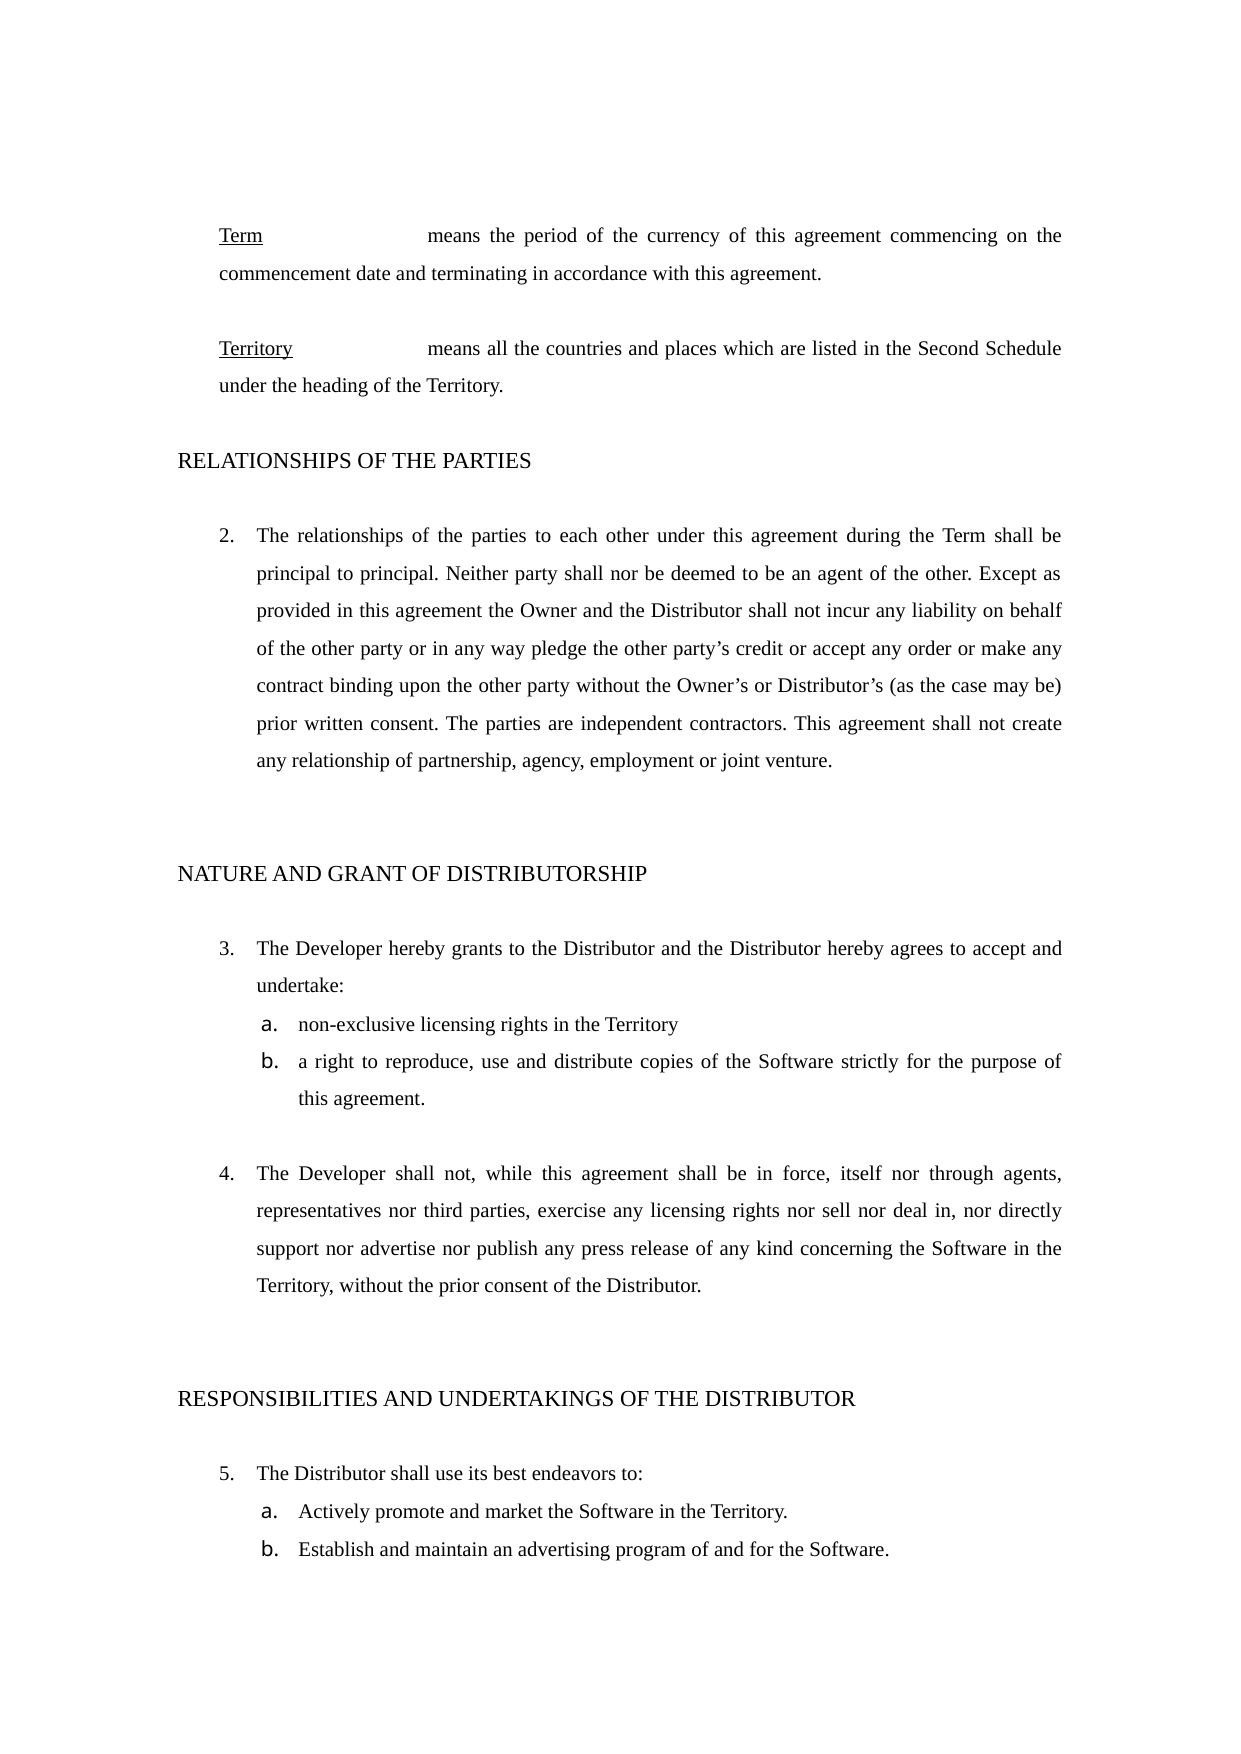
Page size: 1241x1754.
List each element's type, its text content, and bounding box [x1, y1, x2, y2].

text NATURE AND GRANT OF DISTRIBUTORSHIP [177, 854, 1063, 892]
text RELATIONSHIPS OF THE PARTIES [177, 442, 1063, 479]
list Actively promote and market the Software in the Territory. [261, 1492, 1063, 1529]
list non-exclusive licensing rights in the Territory [261, 1004, 1063, 1042]
list a right to reproduce, use and distribute copies of the Software strictly for the purpose of this agreement. [261, 1042, 1063, 1117]
text Territory means all the countries and places which are listed in the Second Schedule under the heading of the Territory. [219, 329, 1063, 404]
list Establish and maintain an advertising program of and for the Software. [261, 1529, 1063, 1567]
text RESPONSIBILITIES AND UNDERTAKINGS OF THE DISTRIBUTOR [177, 1379, 1063, 1417]
text Term means the period of the currency of this agreement commencing on the commencement date and terminating in accordance with this agreement. [219, 217, 1063, 292]
list The Distributor shall use its best endeavors to: [219, 1454, 1063, 1492]
list The Developer hereby grants to the Distributor and the Distributor hereby agrees to accept and undertake: [219, 929, 1063, 1004]
list The relationships of the parties to each other under this agreement during the Term shall be principal to principal. Neither party shall nor be deemed to be an agent of the other. Except as provided in this agreement the Owner and the Distributor shall not incur any liability on behalf of the other party or in any way pledge the other party’s credit or accept any order or make any contract binding upon the other party without the Owner’s or Distributor’s (as the case may be) prior written consent. The parties are independent contractors. This agreement shall not create any relationship of partnership, agency, employment or joint venture. [219, 517, 1063, 779]
list The Developer shall not, while this agreement shall be in force, itself nor through agents, representatives nor third parties, exercise any licensing rights nor sell nor deal in, nor directly support nor advertise nor publish any press release of any kind concerning the Software in the Territory, without the prior consent of the Distributor. [219, 1154, 1063, 1304]
